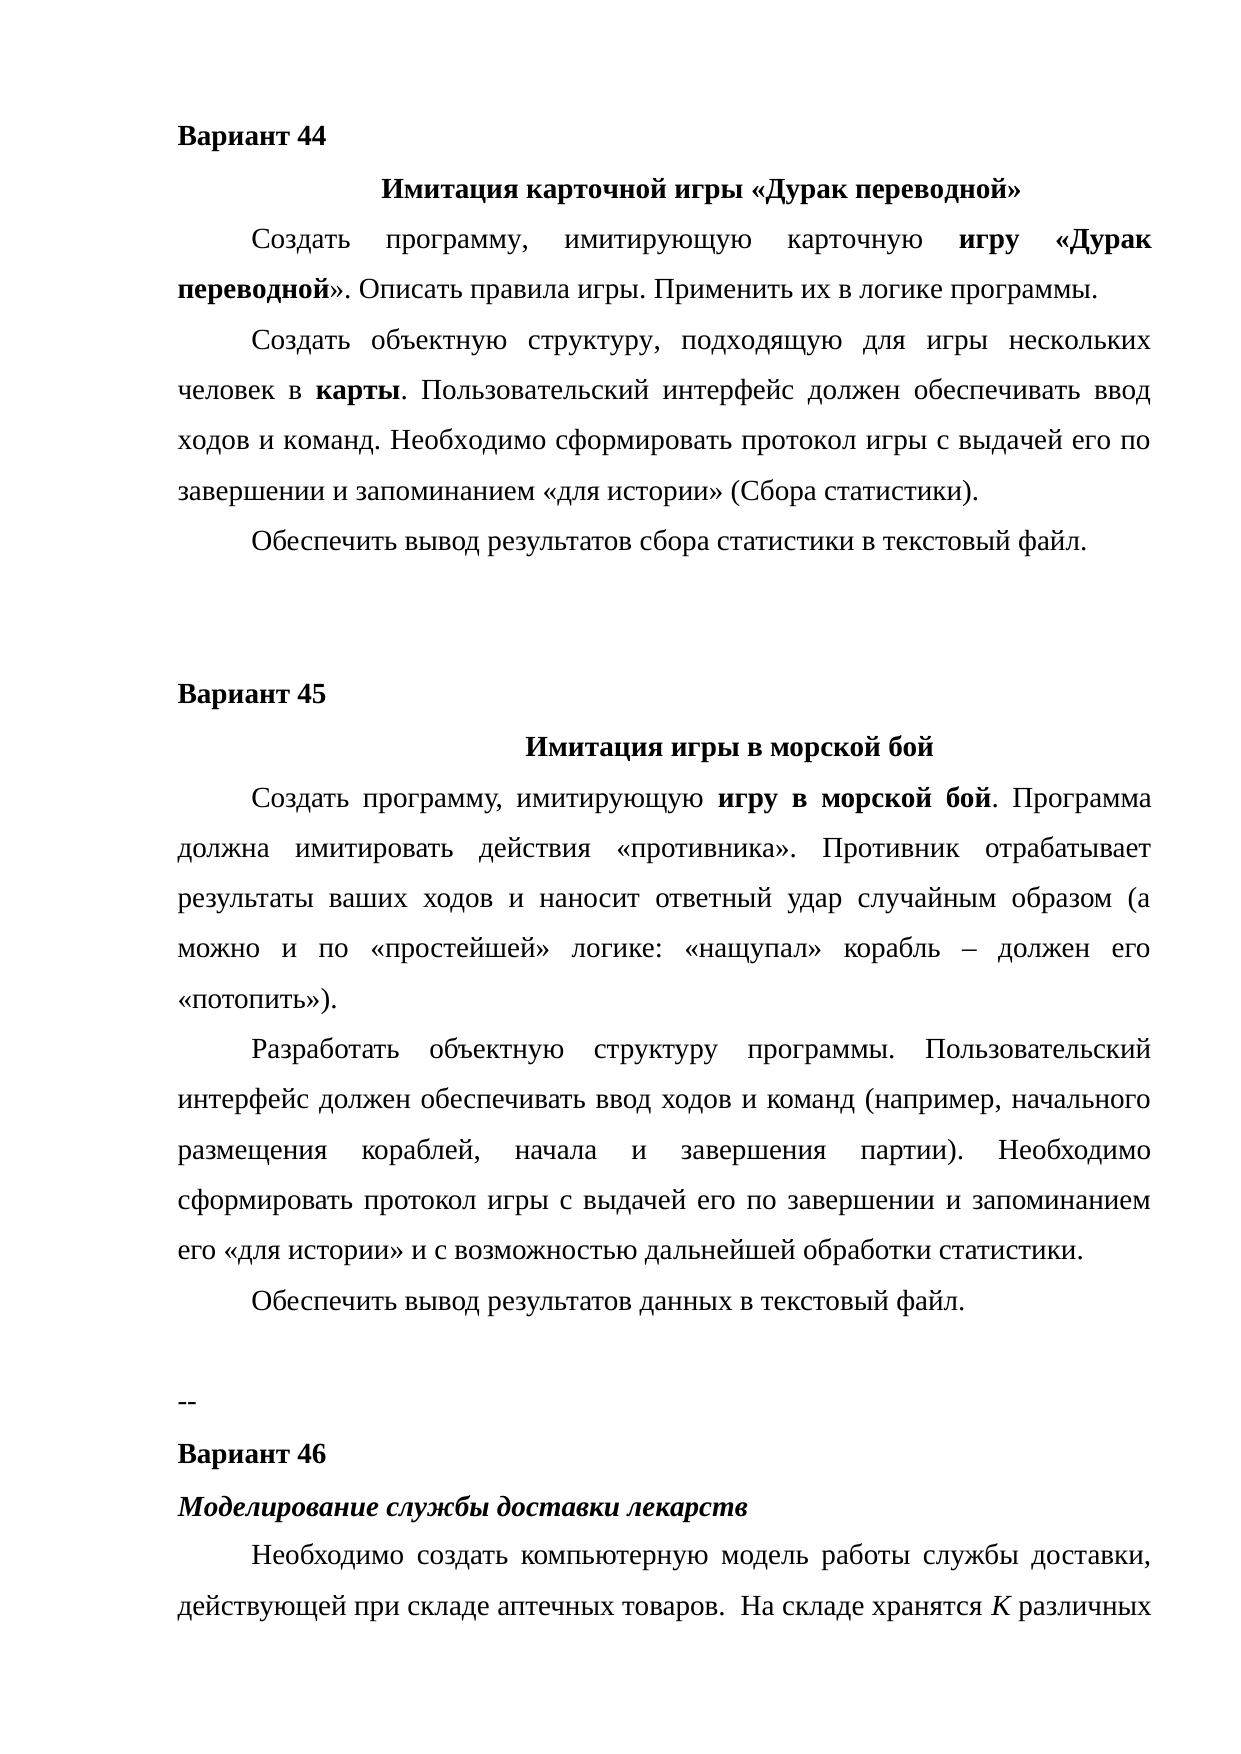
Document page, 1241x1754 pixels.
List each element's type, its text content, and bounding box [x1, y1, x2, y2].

text Создать программу, имитирующую игру в морской бой. Программа должна имитировать действия «противника». Противник отрабатывает результаты ваших ходов и наносит ответный удар случайным образом (а можно и по «простейшей» логике: «нащупал» корабль – должен его «потопить»). [177, 780, 1152, 1014]
text Обеспечить вывод результатов сбора статистики в текстовый файл. [177, 523, 1152, 557]
text Создать объектную структуру, подходящую для игры нескольких человек в карты. Пользовательский интерфейс должен обеспечивать ввод ходов и команд. Необходимо сформировать протокол игры с выдачей его по завершении и запоминанием «для истории» (Сбора статистики). [177, 322, 1152, 506]
text Вариант 45 [177, 677, 1152, 710]
text Вариант 44 [177, 118, 1152, 152]
text -- [177, 1383, 1152, 1417]
text Разработать объектную структуру программы. Пользовательский интерфейс должен обеспечивать ввод ходов и команд (например, начального размещения кораблей, начала и завершения партии). Необходимо сформировать протокол игры с выдачей его по завершении и запоминанием его «для истории» и с возможностью дальнейшей обработки статистики. [177, 1031, 1152, 1266]
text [177, 1537, 1152, 1621]
text Имитация карточной игры «Дурак переводной» [177, 171, 1152, 204]
subtitle Моделирование службы доставки лекарств [178, 1489, 1152, 1523]
text Имитация игры в морской бой [233, 729, 1152, 763]
text Создать программу, имитирующую карточную игру «Дурак переводной». Описать правила игры. Применить их в логике программы. [177, 221, 1152, 305]
text Вариант 46 [177, 1436, 1152, 1470]
text Обеспечить вывод результатов данных в текстовый файл. [177, 1283, 1152, 1316]
